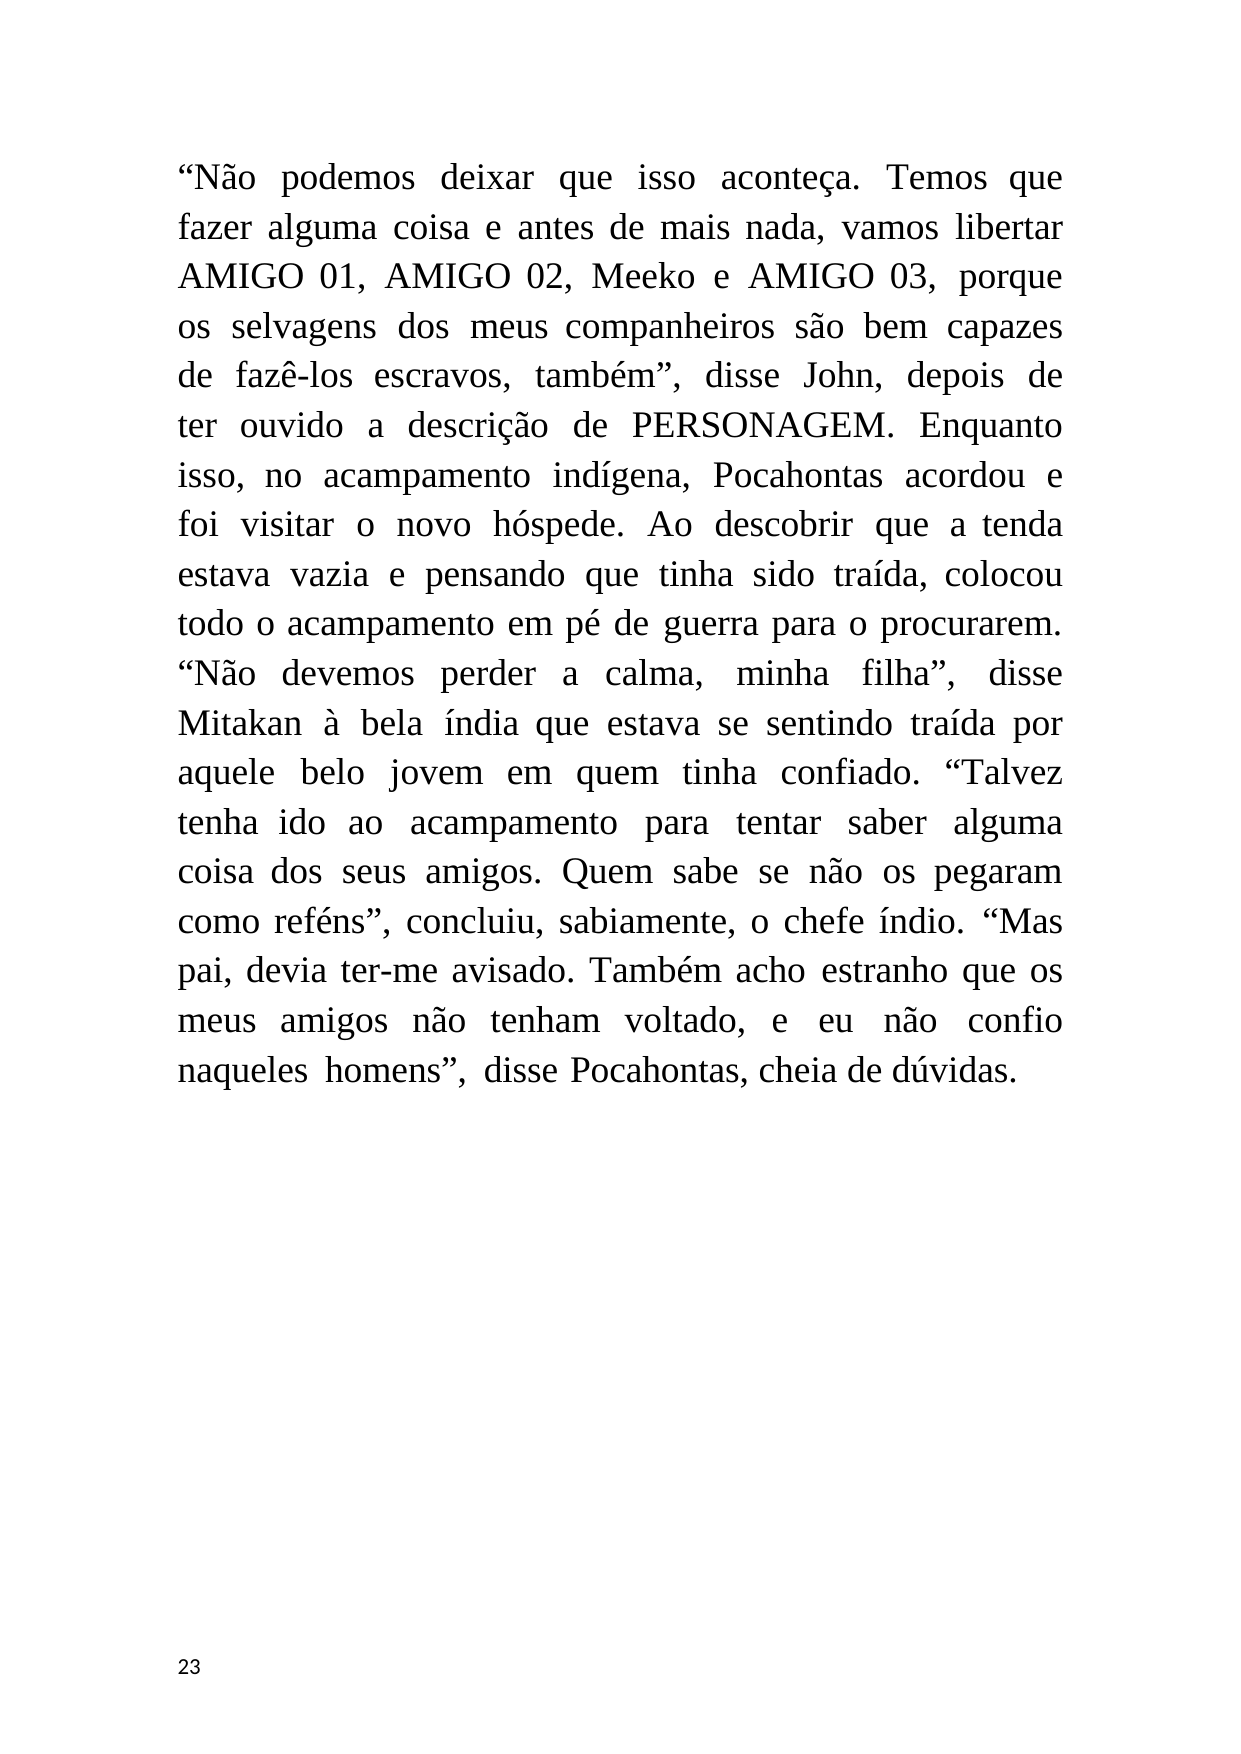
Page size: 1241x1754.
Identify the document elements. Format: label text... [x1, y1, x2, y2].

text “Não podemos deixar que isso aconteça. Temos que fazer alguma coisa e antes de mais nada, vamos libertar AMIGO 01, AMIGO 02, Meeko e AMIGO 03, porque os selvagens dos meus companheiros são bem capazes de fazê-los escravos, também”, disse John, depois de ter ouvido a descrição de PERSONAGEM. Enquanto isso, no acampamento indígena, Pocahontas acordou e foi visitar o novo hóspede. Ao descobrir que a tenda estava vazia e pensando que tinha sido traída, colocou todo o acampamento em pé de guerra para o procurarem. “Não devemos perder a calma, minha filha”, disse Mitakan à bela índia que estava se sentindo traída por aquele belo jovem em quem tinha confiado. “Talvez tenha ido ao acampamento para tentar saber alguma coisa dos seus amigos. Quem sabe se não os pegaram como reféns”, concluiu, sabiamente, o chefe índio. “Mas pai, devia ter-me avisado. Também acho estranho que os meus amigos não tenham voltado, e eu não confio naqueles homens”, disse Pocahontas, cheia de dúvidas. [177, 154, 1063, 1090]
